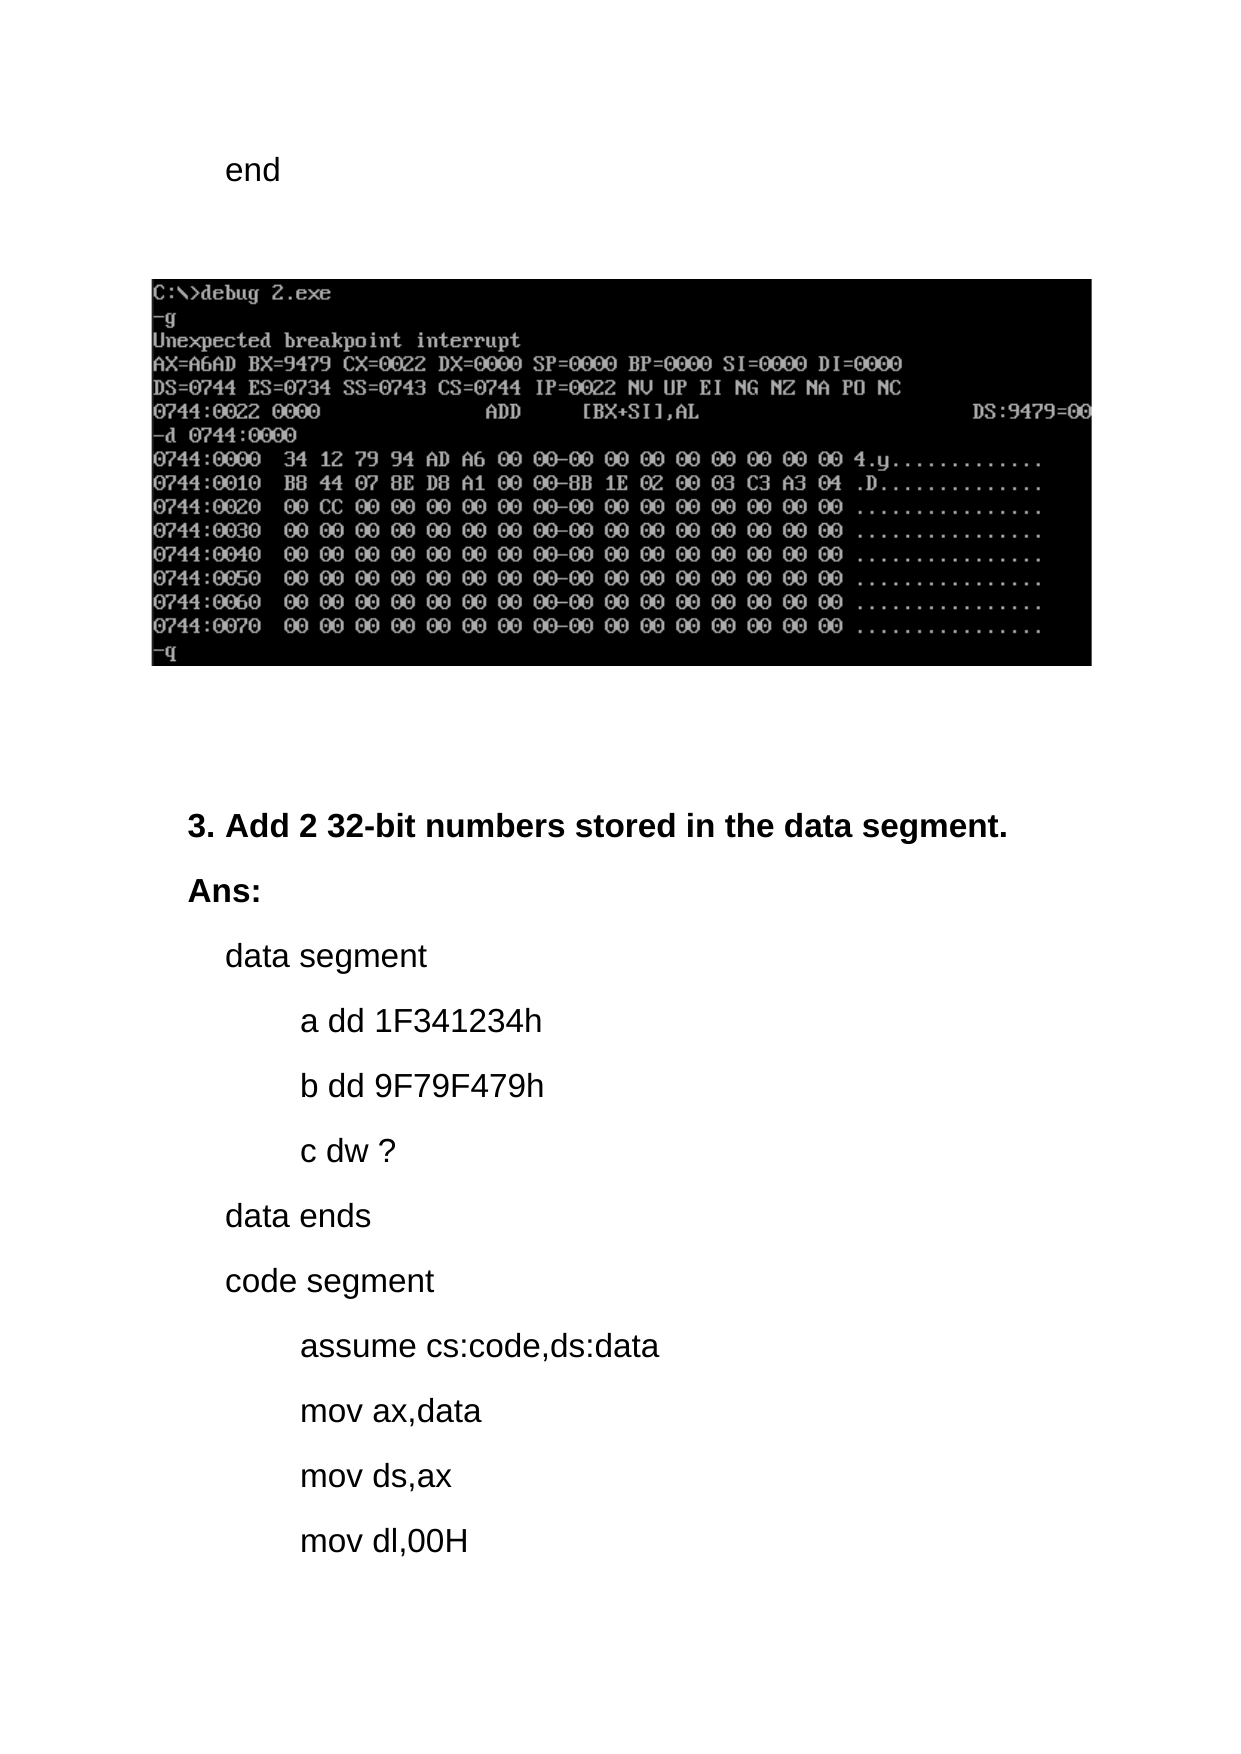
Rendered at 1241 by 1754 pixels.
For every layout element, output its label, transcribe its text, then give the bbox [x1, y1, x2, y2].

text data ends [187, 1196, 1090, 1234]
list Add 2 32-bit numbers stored in the data segment. [187, 806, 1090, 844]
text mov dl,00H [187, 1521, 1090, 1559]
text code segment [187, 1261, 1090, 1299]
text b dd 9F79F479h [187, 1066, 1090, 1104]
picture [151, 279, 1092, 666]
text c dw ? [187, 1131, 1090, 1169]
text mov ds,ax [187, 1456, 1090, 1494]
text Ans: [187, 871, 1090, 909]
text data segment [187, 936, 1090, 974]
text assume cs:code,ds:data [187, 1326, 1090, 1364]
text end [187, 150, 1090, 188]
text mov ax,data [187, 1391, 1090, 1429]
text a dd 1F341234h [187, 1001, 1090, 1039]
